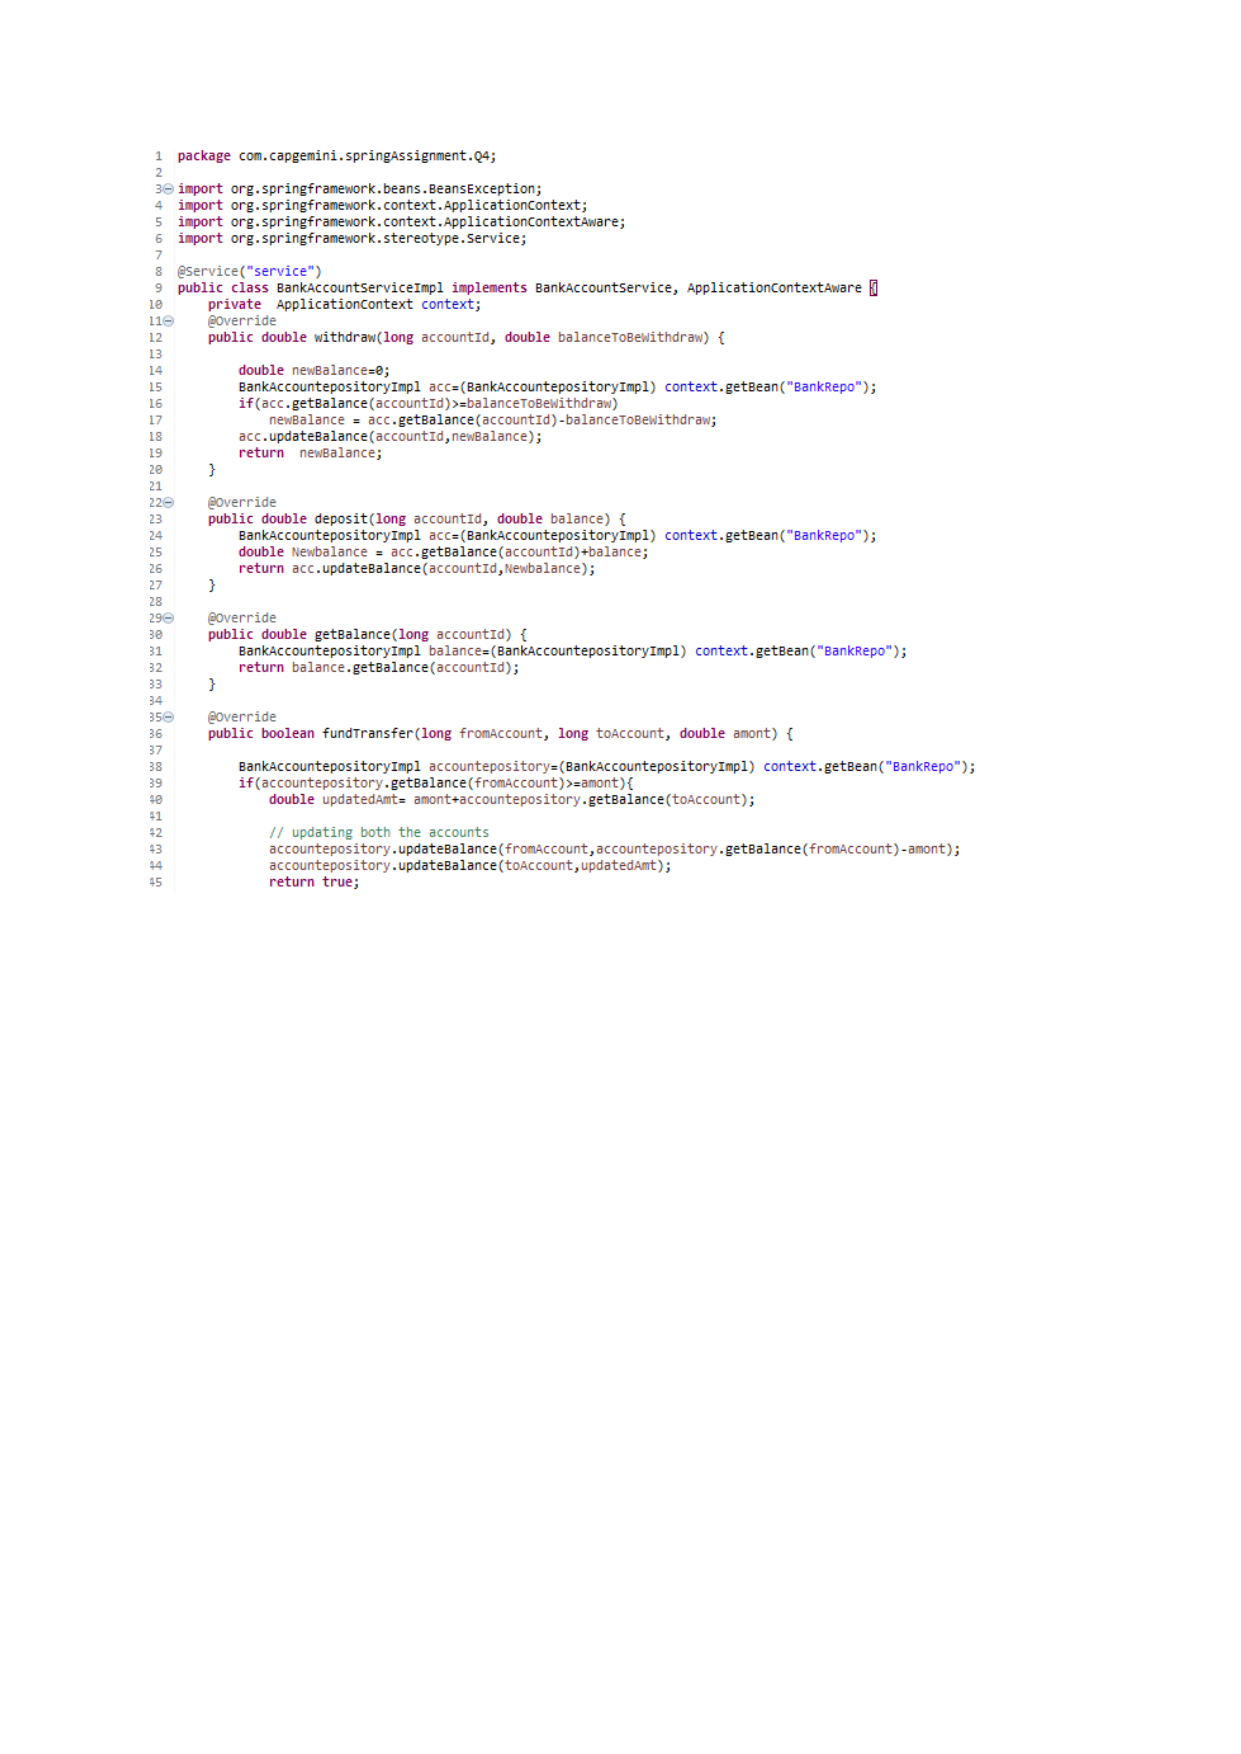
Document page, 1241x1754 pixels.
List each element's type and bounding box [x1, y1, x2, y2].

picture [150, 150, 1041, 893]
